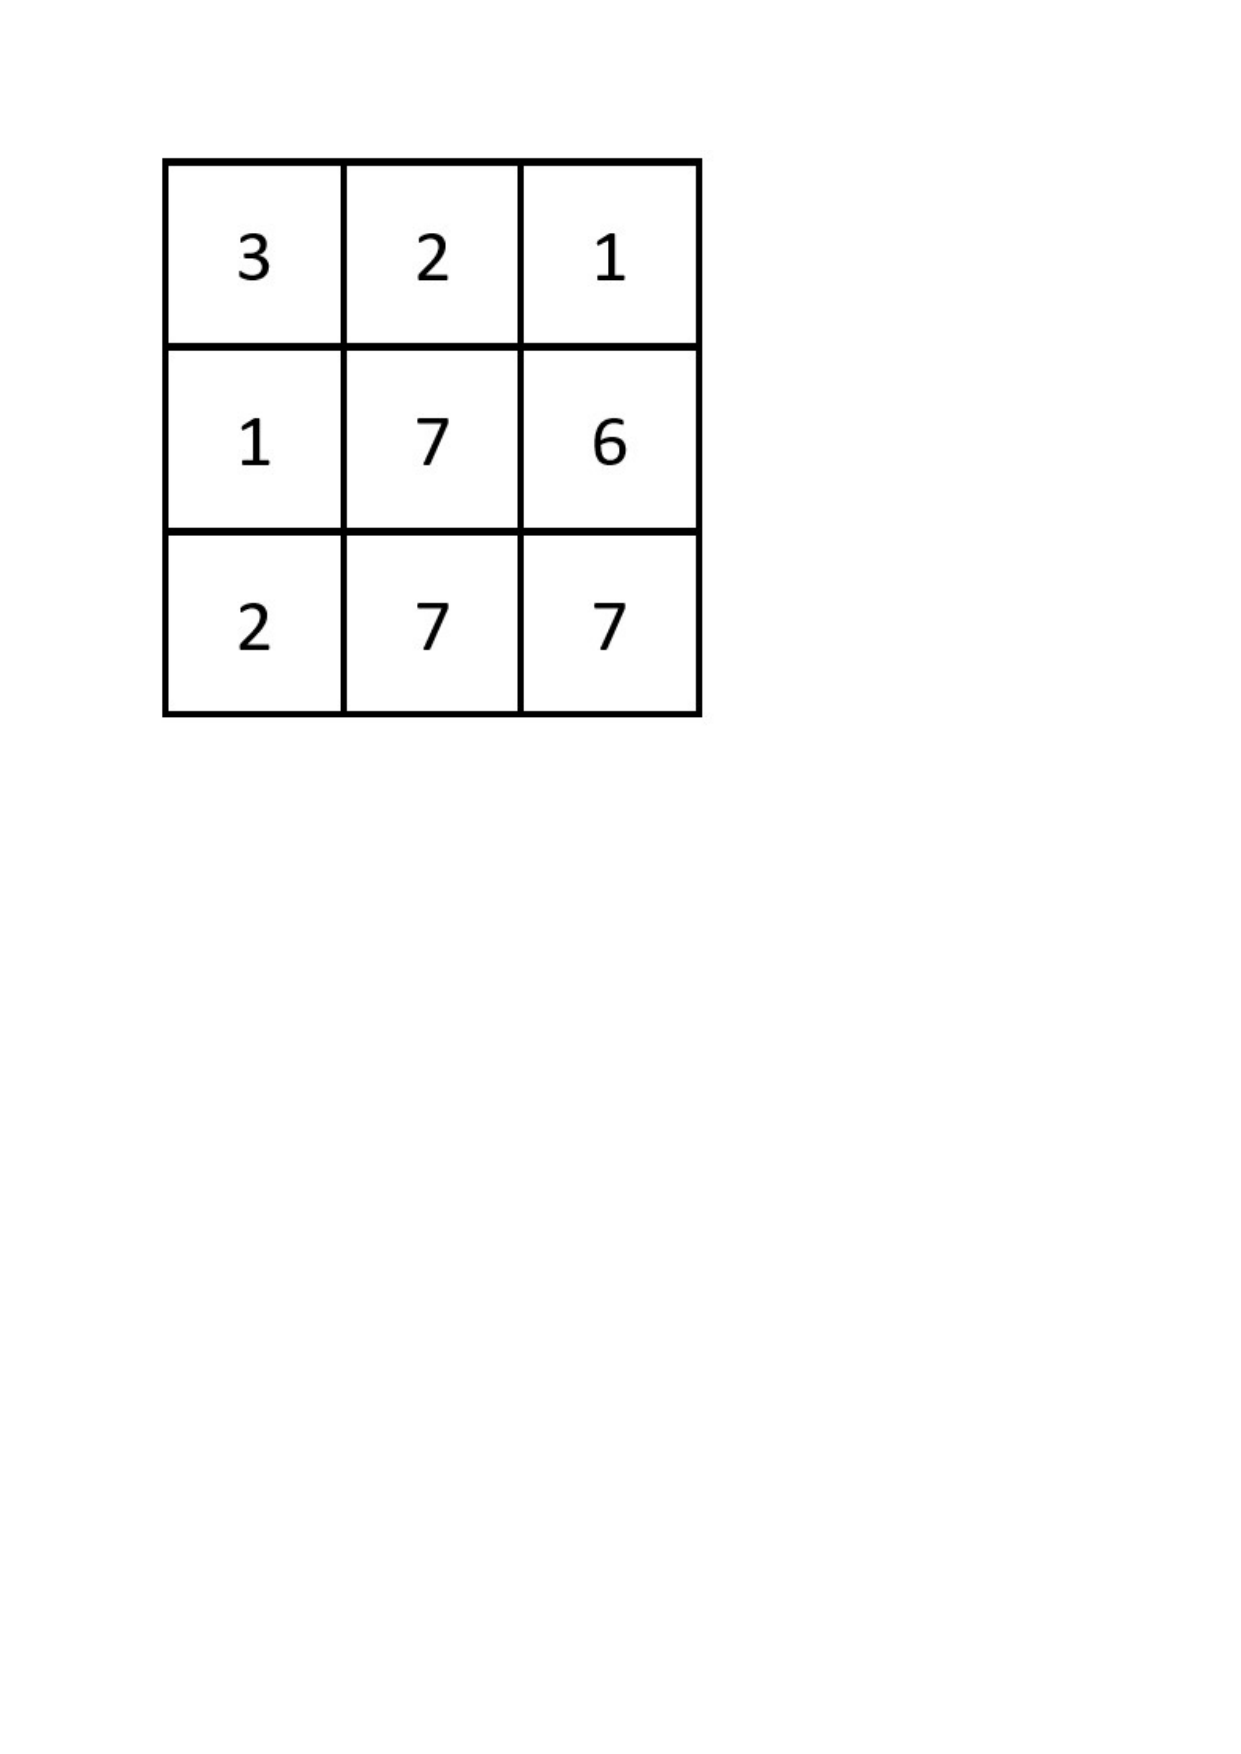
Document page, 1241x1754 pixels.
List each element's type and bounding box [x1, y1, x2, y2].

picture [150, 150, 715, 727]
